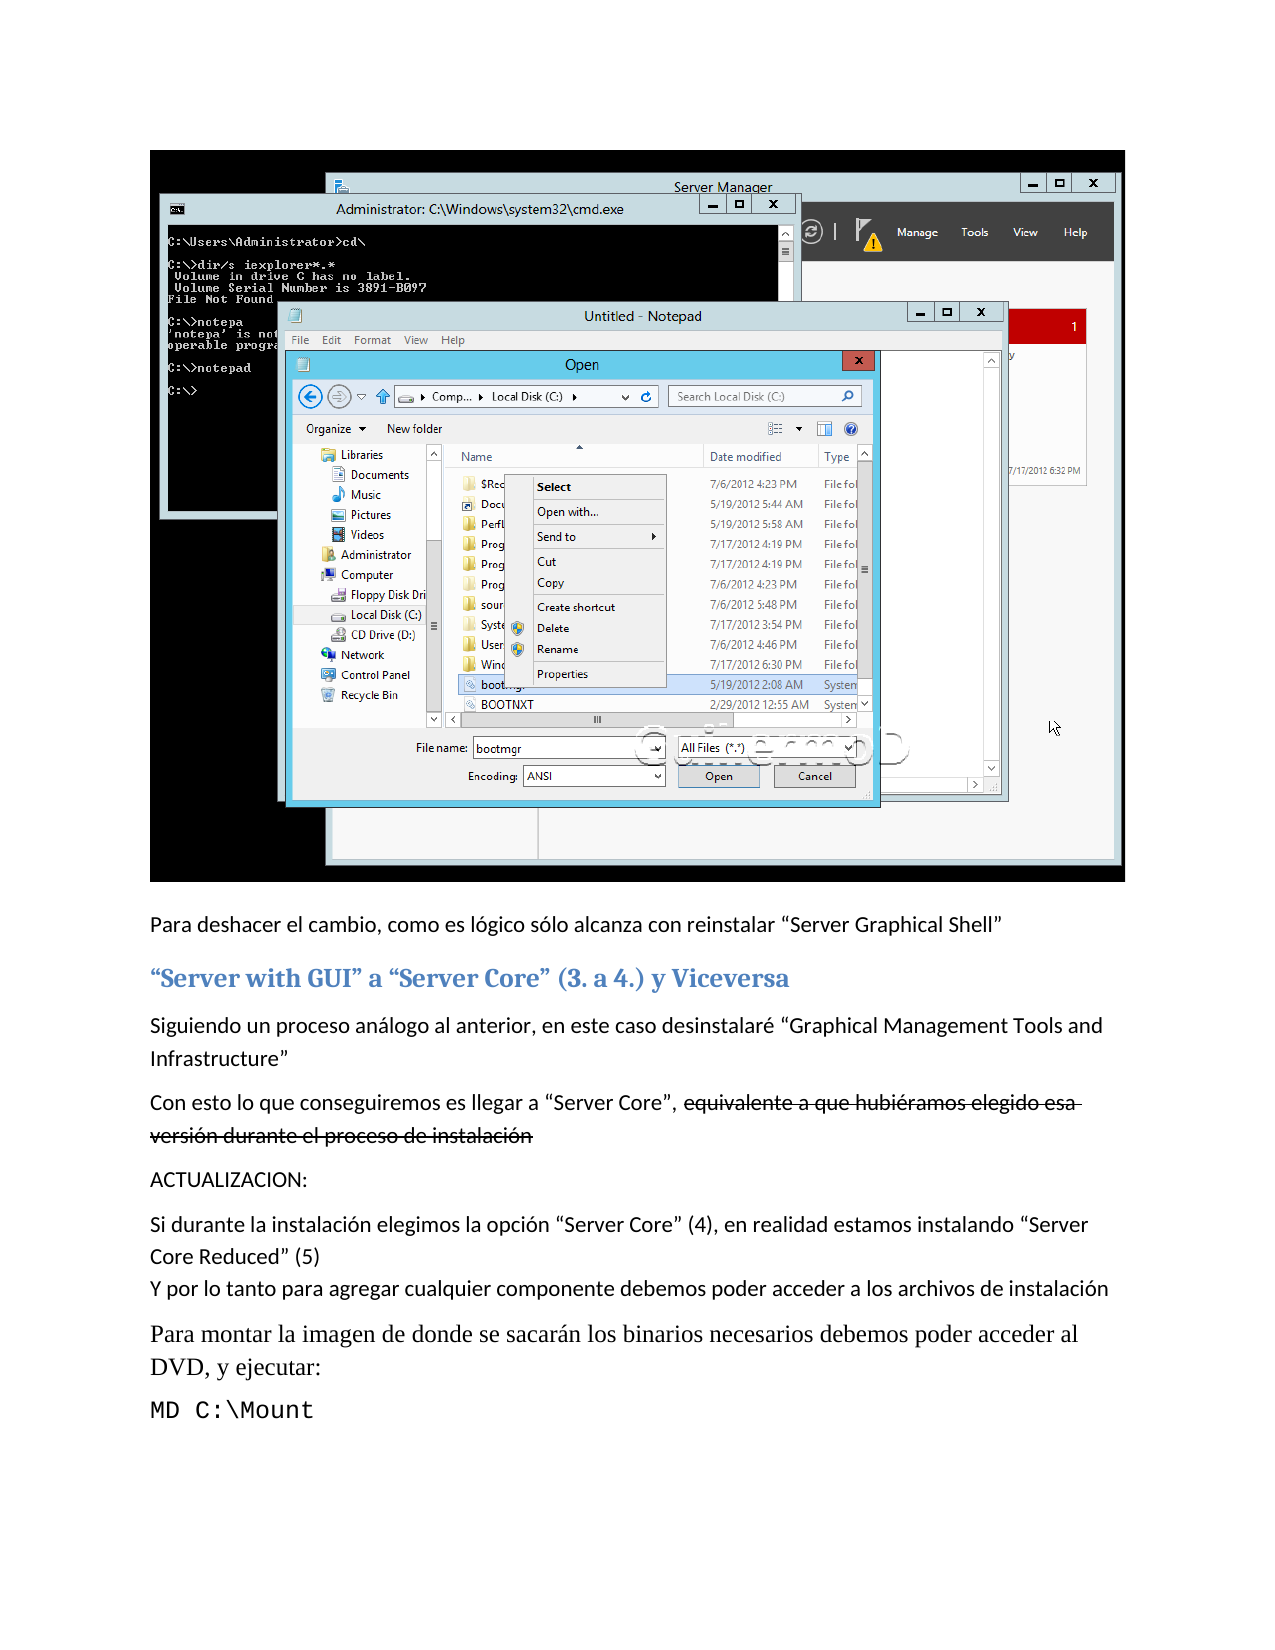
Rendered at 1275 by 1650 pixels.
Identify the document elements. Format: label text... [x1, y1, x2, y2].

text Con esto lo que conseguiremos es llegar a “Server Core”, equivalente a que hubiéramos elegido esa versión durante el proceso de instalación [150, 1088, 1125, 1149]
subtitle “Server with GUI” a “Server Core” (3. a 4.) y Viceversa [150, 963, 1125, 994]
text Para deshacer el cambio, como es lógico sólo alcanza con reinstalar “Server Graphical Shell” [150, 910, 1125, 938]
text Siguiendo un proceso análogo al anterior, en este caso desinstalaré “Graphical Management Tools and Infrastructure” [150, 1012, 1125, 1072]
text MD C:\Mount [150, 1398, 1125, 1426]
text Si durante la instalación elegimos la opción “Server Core” (4), en realidad estamos instalando “Server Core Reduced” (5) Y por lo tanto para agregar cualquier componente debemos poder acceder a los archivos de instalación [150, 1210, 1125, 1302]
picture [150, 150, 1125, 882]
text ACTUALIZACION: [150, 1165, 1125, 1193]
text Para montar la imagen de donde se sacarán los binarios necesarios debemos poder acceder al DVD, y ejecutar: [150, 1319, 1125, 1381]
